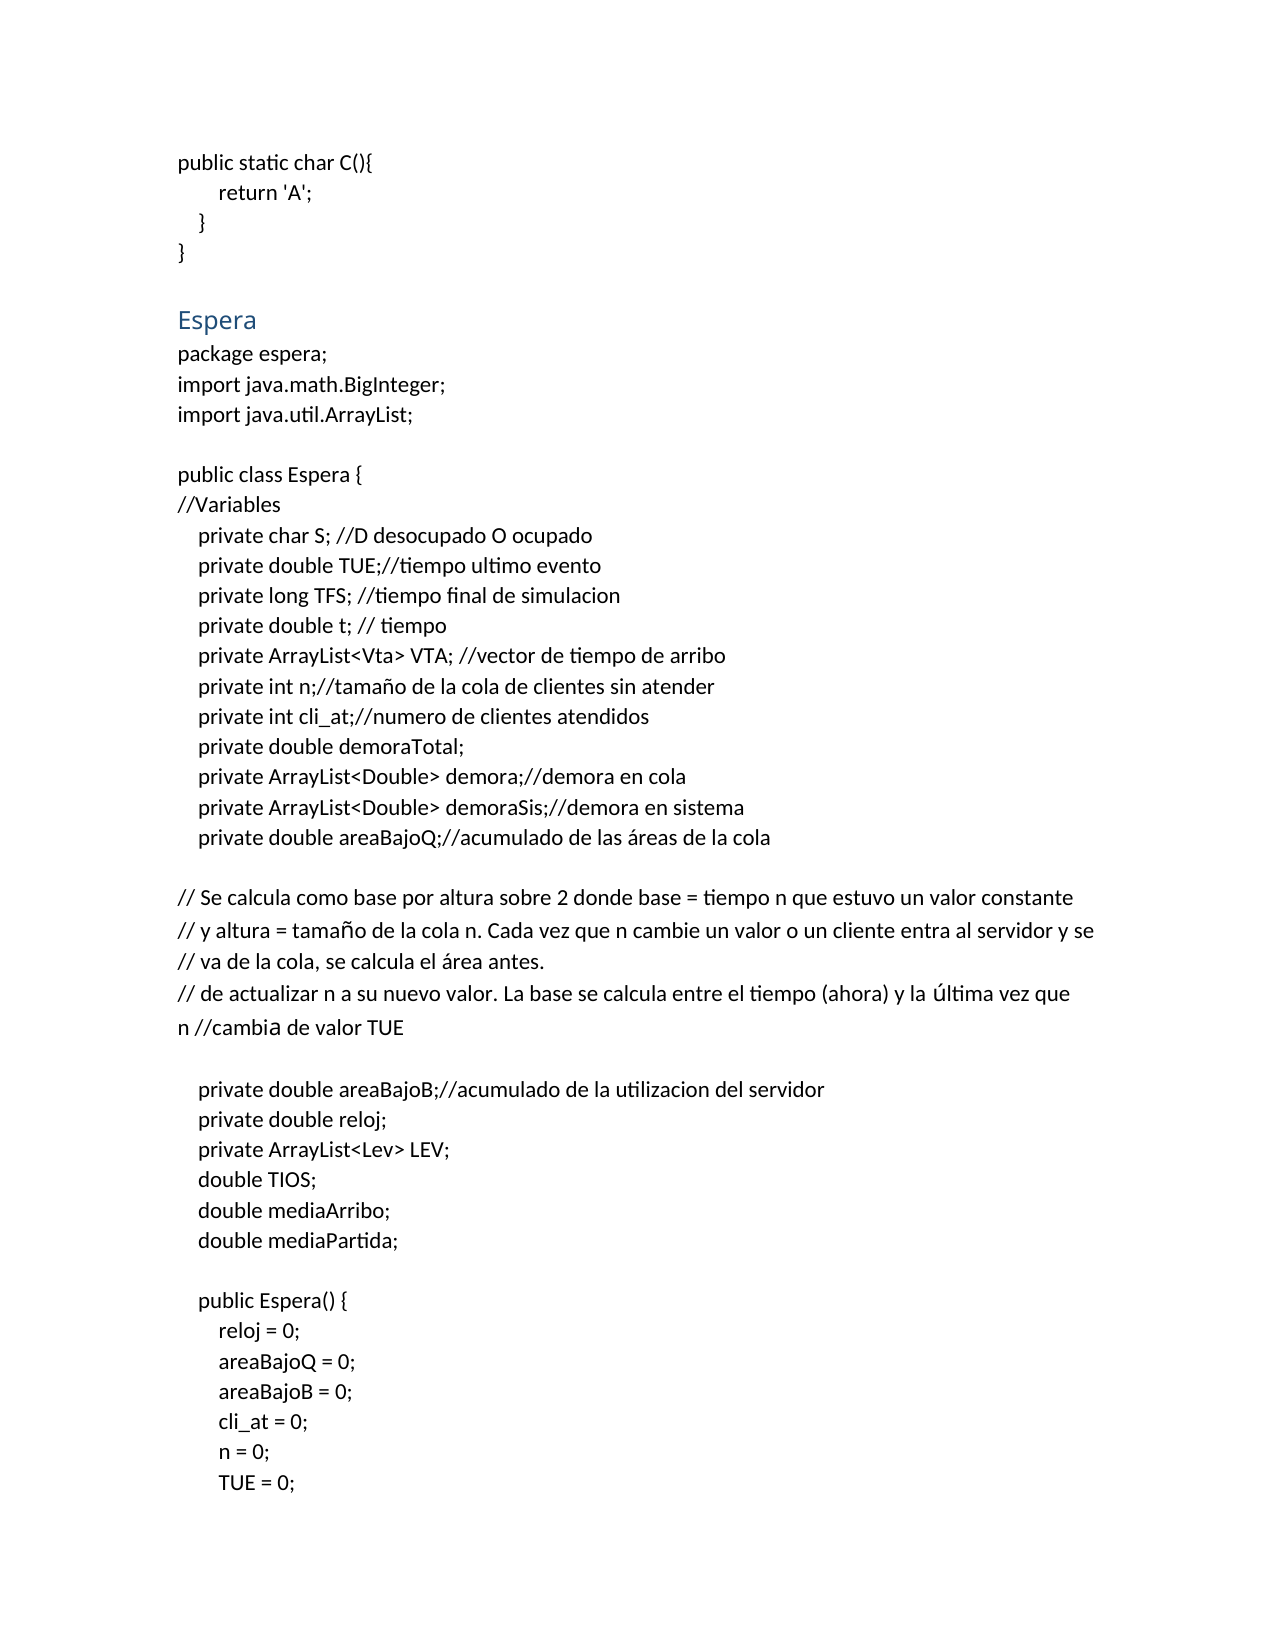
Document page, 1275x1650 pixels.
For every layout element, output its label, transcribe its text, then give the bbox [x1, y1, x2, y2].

text private double areaBajoB;//acumulado de la utilizacion del servidor [177, 1075, 1098, 1103]
text private ArrayList<Double> demoraSis;//demora en sistema [177, 793, 1098, 821]
text public static char C(){ [177, 148, 1098, 176]
text private double TUE;//tiempo ultimo evento [177, 551, 1098, 579]
text import java.math.BigInteger; [177, 370, 1098, 398]
text private double reloj; [177, 1105, 1098, 1133]
subtitle Espera [177, 303, 1098, 337]
text double TIOS; [177, 1166, 1098, 1193]
text double mediaArribo; [177, 1196, 1098, 1224]
text double mediaPartida; [177, 1226, 1098, 1254]
text n = 0; [177, 1437, 1098, 1465]
text private ArrayList<Vta> VTA; //vector de tiempo de arribo [177, 642, 1098, 670]
text //Variables [177, 491, 1098, 519]
text private int cli_at;//numero de clientes atendidos [177, 702, 1098, 730]
text reloj = 0; [177, 1317, 1098, 1344]
text private double t; // tiempo [177, 611, 1098, 639]
text private ArrayList<Lev> LEV; [177, 1135, 1098, 1163]
text return 'A'; [177, 178, 1098, 206]
text private long TFS; //tiempo final de simulacion [177, 581, 1098, 609]
text TUE = 0; [177, 1468, 1098, 1496]
text public Espera() { [177, 1286, 1098, 1314]
text private char S; //D desocupado O ocupado [177, 521, 1098, 549]
text private int n;//tamaño de la cola de clientes sin atender [177, 672, 1098, 700]
text } [177, 208, 1098, 236]
text cli_at = 0; [177, 1407, 1098, 1435]
text public class Espera { [177, 460, 1098, 488]
text areaBajoB = 0; [177, 1377, 1098, 1405]
text areaBajoQ = 0; [177, 1347, 1098, 1375]
text // y altura = tamaño de la cola n. Cada vez que n cambie un valor o un cliente entra al servidor y se // va de la cola, se calcula el área antes. [177, 913, 1098, 975]
text private double demoraTotal; [177, 732, 1098, 760]
text // Se calcula como base por altura sobre 2 donde base = tiempo n que estuvo un valor constante [177, 883, 1098, 911]
text } [177, 238, 1098, 266]
text private double areaBajoQ;//acumulado de las áreas de la cola [177, 823, 1098, 851]
text import java.util.ArrayList; [177, 400, 1098, 428]
text package espera; [177, 339, 1098, 368]
text private ArrayList<Double> demora;//demora en cola [177, 762, 1098, 791]
text // de actualizar n a su nuevo valor. La base se calcula entre el tiempo (ahora) y la última vez que n //cambia de valor TUE [177, 977, 1098, 1042]
